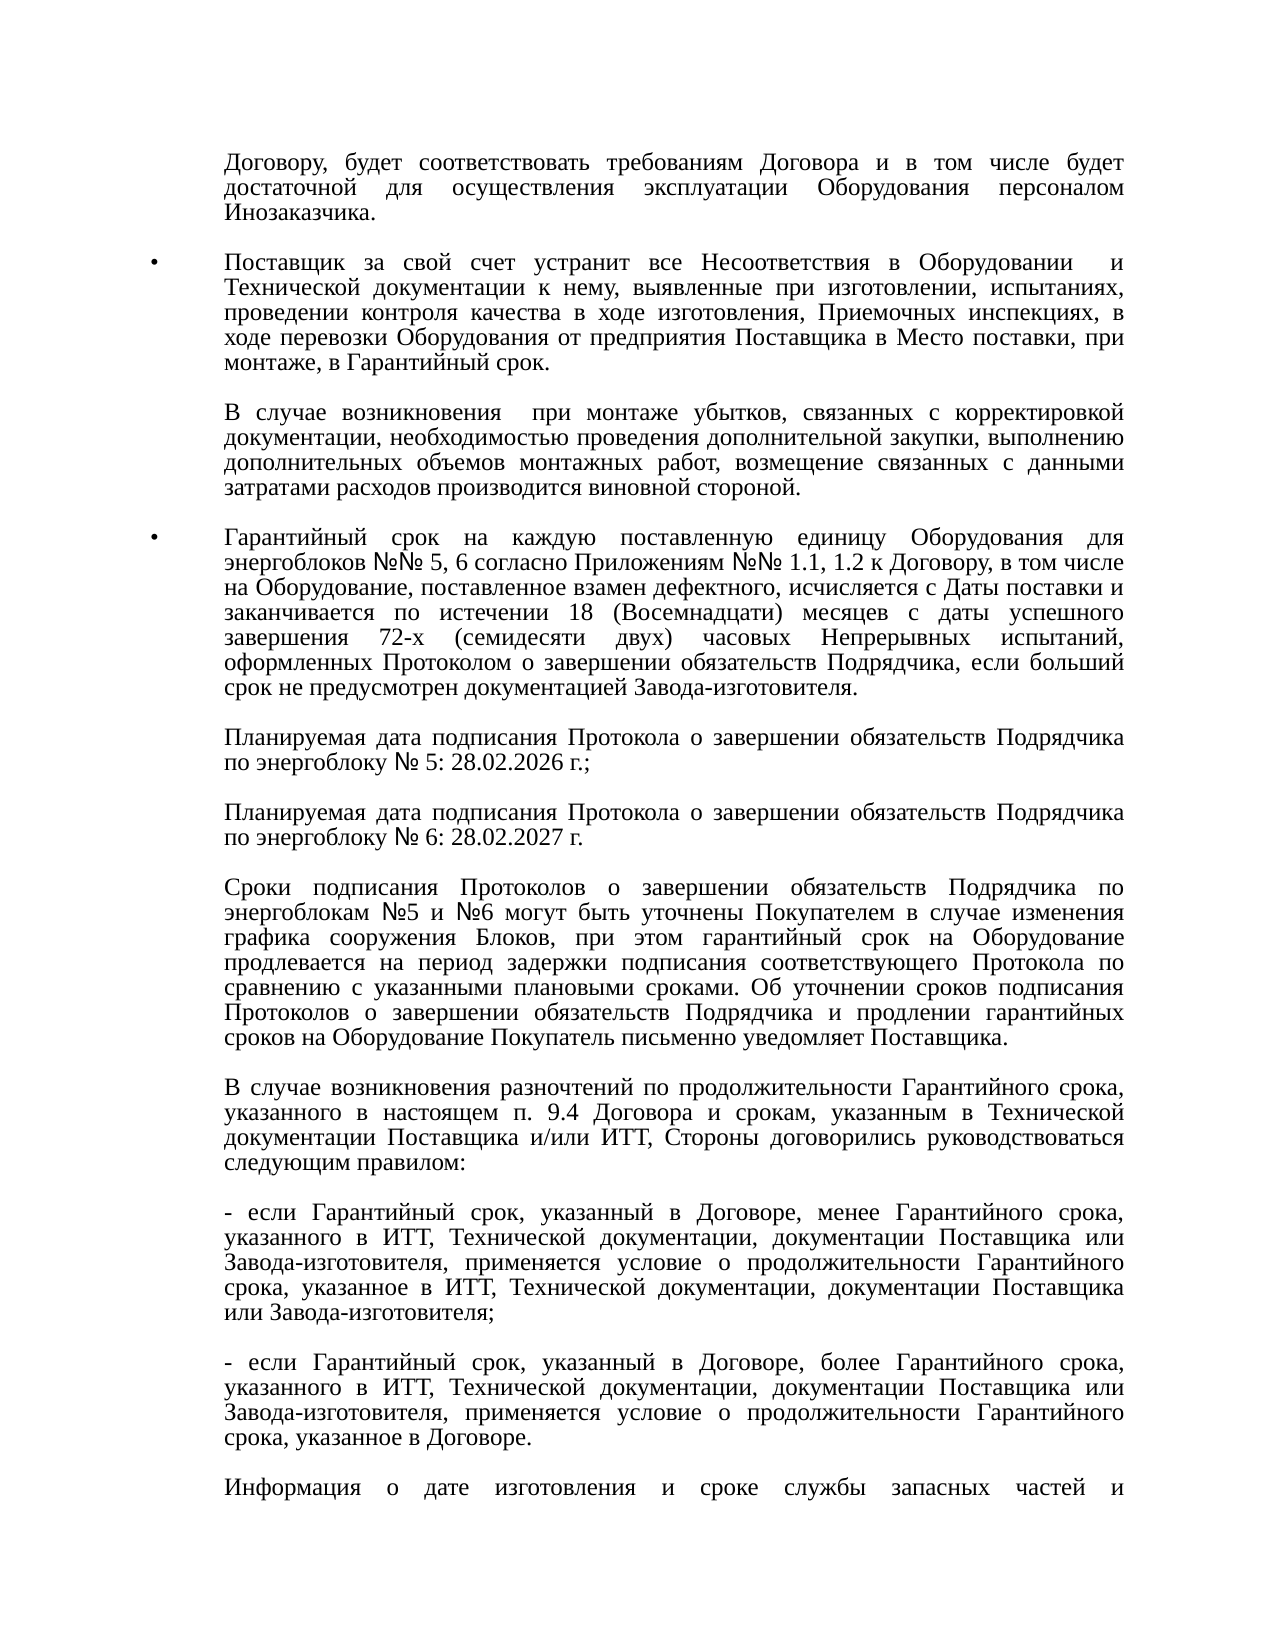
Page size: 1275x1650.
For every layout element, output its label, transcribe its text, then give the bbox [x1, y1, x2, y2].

text - если Гарантийный срок, указанный в Договоре, менее Гарантийного срока, указанного в ИТТ, Технической документации, документации Поставщика или Завода-изготовителя, применяется условие о продолжительности Гарантийного срока, указанное в ИТТ, Технической документации, документации Поставщика или Завода-изготовителя; [224, 1200, 1125, 1325]
text В случае возникновения разночтений по продолжительности Гарантийного срока, указанного в настоящем п. 9.4 Договора и срокам, указанным в Технической документации Поставщика и/или ИТТ, Стороны договорились руководствоваться следующим правилом: [224, 1075, 1125, 1175]
text В случае возникновения при монтаже убытков, связанных с корректировкой документации, необходимостью проведения дополнительной закупки, выполнению дополнительных объемов монтажных работ, возмещение связанных с данными затратами расходов производится виновной стороной. [224, 400, 1125, 500]
list Гарантийный срок на каждую поставленную единицу Оборудования для энергоблоков №№ 5, 6 согласно Приложениям №№ 1.1, 1.2 к Договору, в том числе на Оборудование, поставленное взамен дефектного, исчисляется с Даты поставки и заканчивается по истечении 18 (Восемнадцати) месяцев с даты успешного завершения 72-х (семидесяти двух) часовых Непрерывных испытаний, оформленных Протоколом о завершении обязательств Подрядчика, если больший срок не предусмотрен документацией Завода-изготовителя. [150, 525, 1125, 700]
list Поставщик за свой счет устранит все Несоответствия в Оборудовании и Технической документации к нему, выявленные при изготовлении, испытаниях, проведении контроля качества в ходе изготовления, Приемочных инспекциях, в ходе перевозки Оборудования от предприятия Поставщика в Место поставки, при монтаже, в Гарантийный срок. [150, 250, 1125, 375]
text - если Гарантийный срок, указанный в Договоре, более Гарантийного срока, указанного в ИТТ, Технической документации, документации Поставщика или Завода-изготовителя, применяется условие о продолжительности Гарантийного срока, указанное в Договоре. [224, 1350, 1125, 1450]
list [150, 150, 1125, 225]
text Планируемая дата подписания Протокола о завершении обязательств Подрядчика по энергоблоку № 6: 28.02.2027 г. [224, 800, 1125, 850]
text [224, 1475, 1125, 1500]
text Сроки подписания Протоколов о завершении обязательств Подрядчика по энергоблокам №5 и №6 могут быть уточнены Покупателем в случае изменения графика сооружения Блоков, при этом гарантийный срок на Оборудование продлевается на период задержки подписания соответствующего Протокола по сравнению с указанными плановыми сроками. Об уточнении сроков подписания Протоколов о завершении обязательств Подрядчика и продлении гарантийных сроков на Оборудование Покупатель письменно уведомляет Поставщика. [224, 875, 1125, 1050]
text Планируемая дата подписания Протокола о завершении обязательств Подрядчика по энергоблоку № 5: 28.02.2026 г.; [224, 725, 1125, 775]
